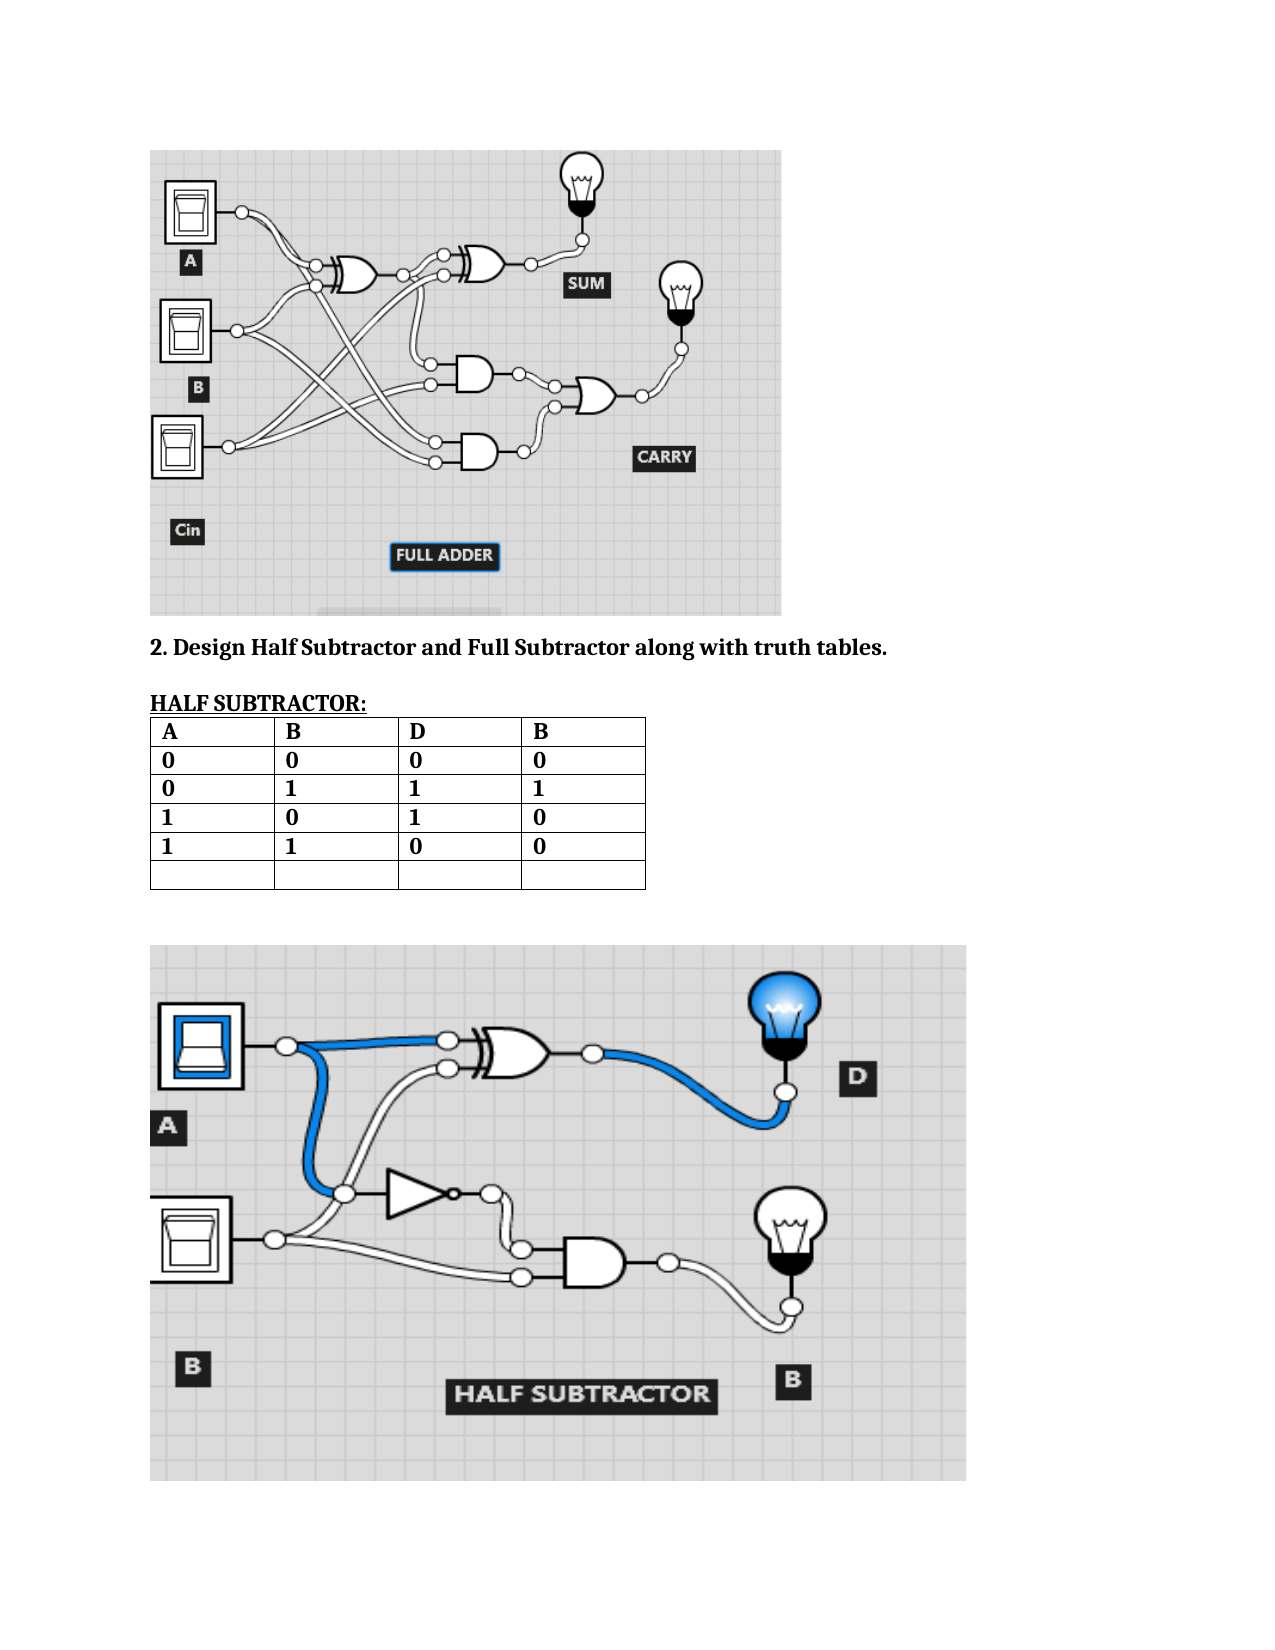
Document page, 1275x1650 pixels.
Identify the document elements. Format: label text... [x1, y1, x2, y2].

table_header B [522, 718, 645, 746]
table_cell 1 [522, 775, 645, 803]
table_cell 0 [399, 833, 521, 860]
picture [150, 945, 967, 1481]
table_cell [522, 861, 645, 889]
picture [150, 150, 782, 616]
table_header B [275, 718, 398, 746]
table_header A [151, 718, 274, 746]
table_cell 0 [522, 804, 645, 832]
table_cell 1 [151, 833, 274, 860]
table_cell [151, 861, 274, 889]
table_header D [399, 718, 521, 746]
table_cell 1 [399, 804, 521, 832]
table_cell 0 [522, 833, 645, 860]
table_cell [399, 861, 521, 889]
text 2. Design Half Subtractor and Full Subtractor along with truth tables. [150, 634, 1125, 662]
table_cell [275, 861, 398, 889]
table_cell 1 [275, 775, 398, 803]
table_cell 1 [275, 833, 398, 860]
table_cell 1 [151, 804, 274, 832]
table_cell 1 [399, 775, 521, 803]
table_cell 0 [151, 775, 274, 803]
table_cell 0 [522, 747, 645, 774]
table_cell 0 [151, 747, 274, 774]
table_cell 0 [399, 747, 521, 774]
table_cell 0 [275, 747, 398, 774]
text HALF SUBTRACTOR: [150, 689, 1125, 717]
table_cell 0 [275, 804, 398, 832]
